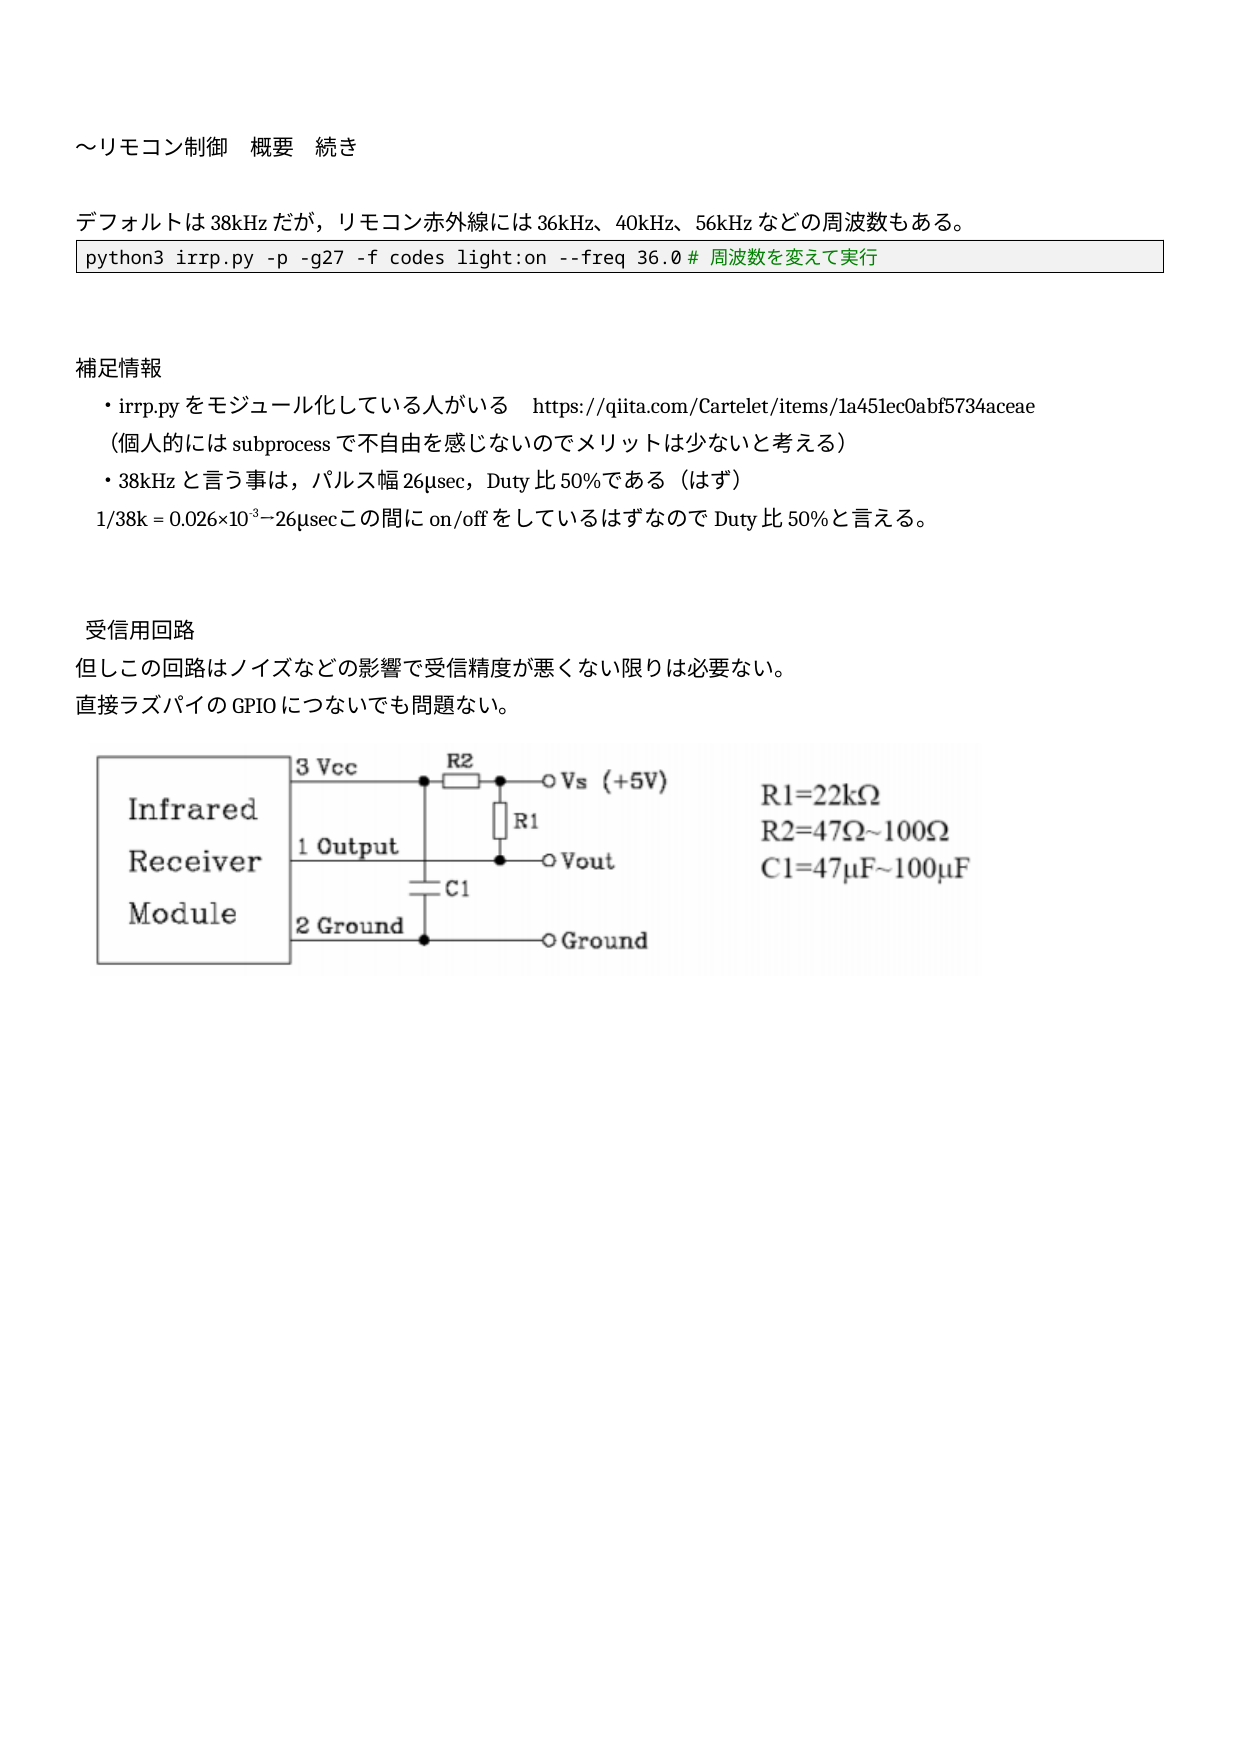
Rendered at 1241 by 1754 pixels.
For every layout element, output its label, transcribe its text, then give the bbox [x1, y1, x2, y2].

text 但しこの回路はノイズなどの影響で受信精度が悪くない限りは必要ない。 [75, 648, 1165, 685]
text 1/38k = 0.026×10-3→26μsec この間にon/offをしているはずなのでDuty比50%と言える。 [97, 498, 1165, 535]
text （個人的にはsubprocessで不自由を感じないのでメリットは少ないと考える） [97, 423, 1165, 460]
text 直接ラズパイのGPIOにつないでも問題ない。 [75, 685, 1165, 723]
picture [89, 743, 982, 976]
text デフォルトは38kHzだが，リモコン赤外線には36kHz、40kHz、56kHzなどの周波数もある。 [75, 202, 1165, 239]
subtitle 受信用回路 [85, 610, 1155, 648]
text ・irrp.py をモジュール化している人がいる https://qiita.com/Cartelet/items/1a451ec0abf5734aceae [97, 385, 1165, 423]
text ・38kHzと言う事は，パルス幅26μsec，Duty比50%である（はず） [97, 460, 1165, 498]
text ～リモコン制御 概要 続き [75, 127, 1165, 164]
text python3 irrp.py -p -g27 -f codes light:on --freq 36.0 # 周波数を変えて実行 [77, 241, 1163, 272]
text 補足情報 [75, 348, 1165, 385]
